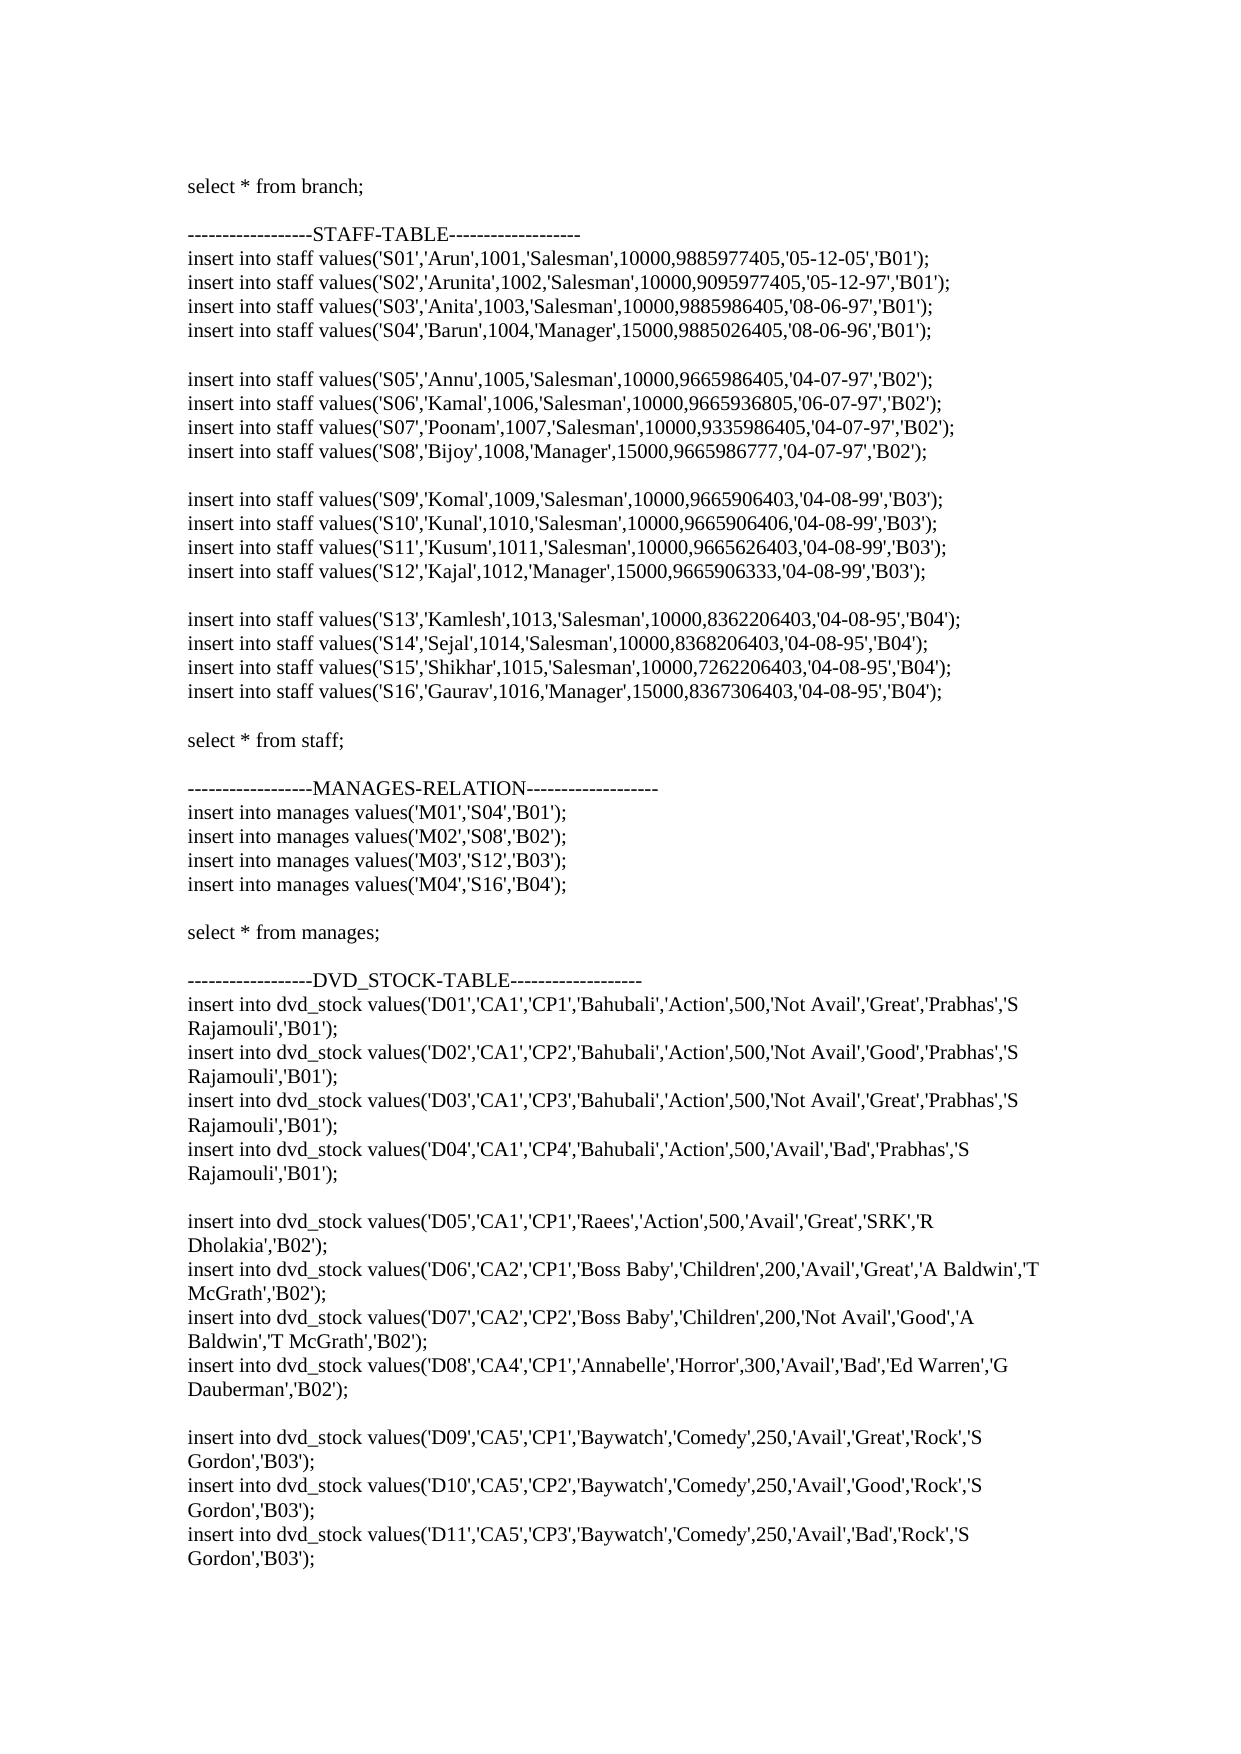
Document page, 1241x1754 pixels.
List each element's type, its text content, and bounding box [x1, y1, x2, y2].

text insert into staff values('S08','Bijoy',1008,'Manager',15000,9665986777,'04-07-97','B02'); [187, 439, 1053, 463]
text ------------------STAFF-TABLE------------------- [187, 222, 1053, 246]
text insert into staff values('S06','Kamal',1006,'Salesman',10000,9665936805,'06-07-97','B02'); [187, 391, 1053, 415]
text insert into staff values('S13','Kamlesh',1013,'Salesman',10000,8362206403,'04-08-95','B04'); [187, 607, 1053, 631]
text insert into dvd_stock values('D05','CA1','CP1','Raees','Action',500,'Avail','Great','SRK','R Dholakia','B02'); [187, 1209, 1053, 1257]
text insert into dvd_stock values('D02','CA1','CP2','Bahubali','Action',500,'Not Avail','Good','Prabhas','S Rajamouli','B01'); [187, 1040, 1053, 1088]
text insert into dvd_stock values('D09','CA5','CP1','Baywatch','Comedy',250,'Avail','Great','Rock','S Gordon','B03'); [187, 1425, 1053, 1473]
text insert into staff values('S04','Barun',1004,'Manager',15000,9885026405,'08-06-96','B01'); [187, 318, 1053, 342]
text select * from manages; [187, 920, 1053, 944]
text insert into staff values('S05','Annu',1005,'Salesman',10000,9665986405,'04-07-97','B02'); [187, 367, 1053, 391]
text insert into dvd_stock values('D08','CA4','CP1','Annabelle','Horror',300,'Avail','Bad','Ed Warren','G Dauberman','B02'); [187, 1353, 1053, 1401]
text insert into dvd_stock values('D01','CA1','CP1','Bahubali','Action',500,'Not Avail','Great','Prabhas','S Rajamouli','B01'); [187, 992, 1053, 1040]
text select * from staff; [187, 727, 1053, 752]
text insert into dvd_stock values('D06','CA2','CP1','Boss Baby','Children',200,'Avail','Great','A Baldwin','T McGrath','B02'); [187, 1257, 1053, 1305]
text insert into staff values('S12','Kajal',1012,'Manager',15000,9665906333,'04-08-99','B03'); [187, 559, 1053, 583]
text insert into manages values('M04','S16','B04'); [187, 872, 1053, 896]
text insert into staff values('S07','Poonam',1007,'Salesman',10000,9335986405,'04-07-97','B02'); [187, 415, 1053, 439]
text insert into staff values('S03','Anita',1003,'Salesman',10000,9885986405,'08-06-97','B01'); [187, 294, 1053, 318]
text insert into staff values('S02','Arunita',1002,'Salesman',10000,9095977405,'05-12-97','B01'); [187, 270, 1053, 294]
text insert into staff values('S01','Arun',1001,'Salesman',10000,9885977405,'05-12-05','B01'); [187, 246, 1053, 270]
text insert into dvd_stock values('D03','CA1','CP3','Bahubali','Action',500,'Not Avail','Great','Prabhas','S Rajamouli','B01'); [187, 1088, 1053, 1137]
text select * from branch; [187, 174, 1053, 198]
text insert into dvd_stock values('D11','CA5','CP3','Baywatch','Comedy',250,'Avail','Bad','Rock','S Gordon','B03'); [187, 1522, 1053, 1570]
text insert into dvd_stock values('D04','CA1','CP4','Bahubali','Action',500,'Avail','Bad','Prabhas','S Rajamouli','B01'); [187, 1137, 1053, 1185]
text insert into staff values('S11','Kusum',1011,'Salesman',10000,9665626403,'04-08-99','B03'); [187, 535, 1053, 559]
text insert into manages values('M01','S04','B01'); [187, 800, 1053, 824]
text insert into manages values('M03','S12','B03'); [187, 848, 1053, 872]
text insert into staff values('S16','Gaurav',1016,'Manager',15000,8367306403,'04-08-95','B04'); [187, 679, 1053, 703]
text insert into dvd_stock values('D10','CA5','CP2','Baywatch','Comedy',250,'Avail','Good','Rock','S Gordon','B03'); [187, 1473, 1053, 1522]
text insert into staff values('S14','Sejal',1014,'Salesman',10000,8368206403,'04-08-95','B04'); [187, 631, 1053, 655]
text insert into manages values('M02','S08','B02'); [187, 824, 1053, 848]
text ------------------DVD_STOCK-TABLE------------------- [187, 968, 1053, 992]
text ------------------MANAGES-RELATION------------------- [187, 776, 1053, 800]
text insert into staff values('S09','Komal',1009,'Salesman',10000,9665906403,'04-08-99','B03'); [187, 487, 1053, 511]
text insert into staff values('S10','Kunal',1010,'Salesman',10000,9665906406,'04-08-99','B03'); [187, 511, 1053, 535]
text insert into staff values('S15','Shikhar',1015,'Salesman',10000,7262206403,'04-08-95','B04'); [187, 655, 1053, 679]
text insert into dvd_stock values('D07','CA2','CP2','Boss Baby','Children',200,'Not Avail','Good','A Baldwin','T McGrath','B02'); [187, 1305, 1053, 1353]
